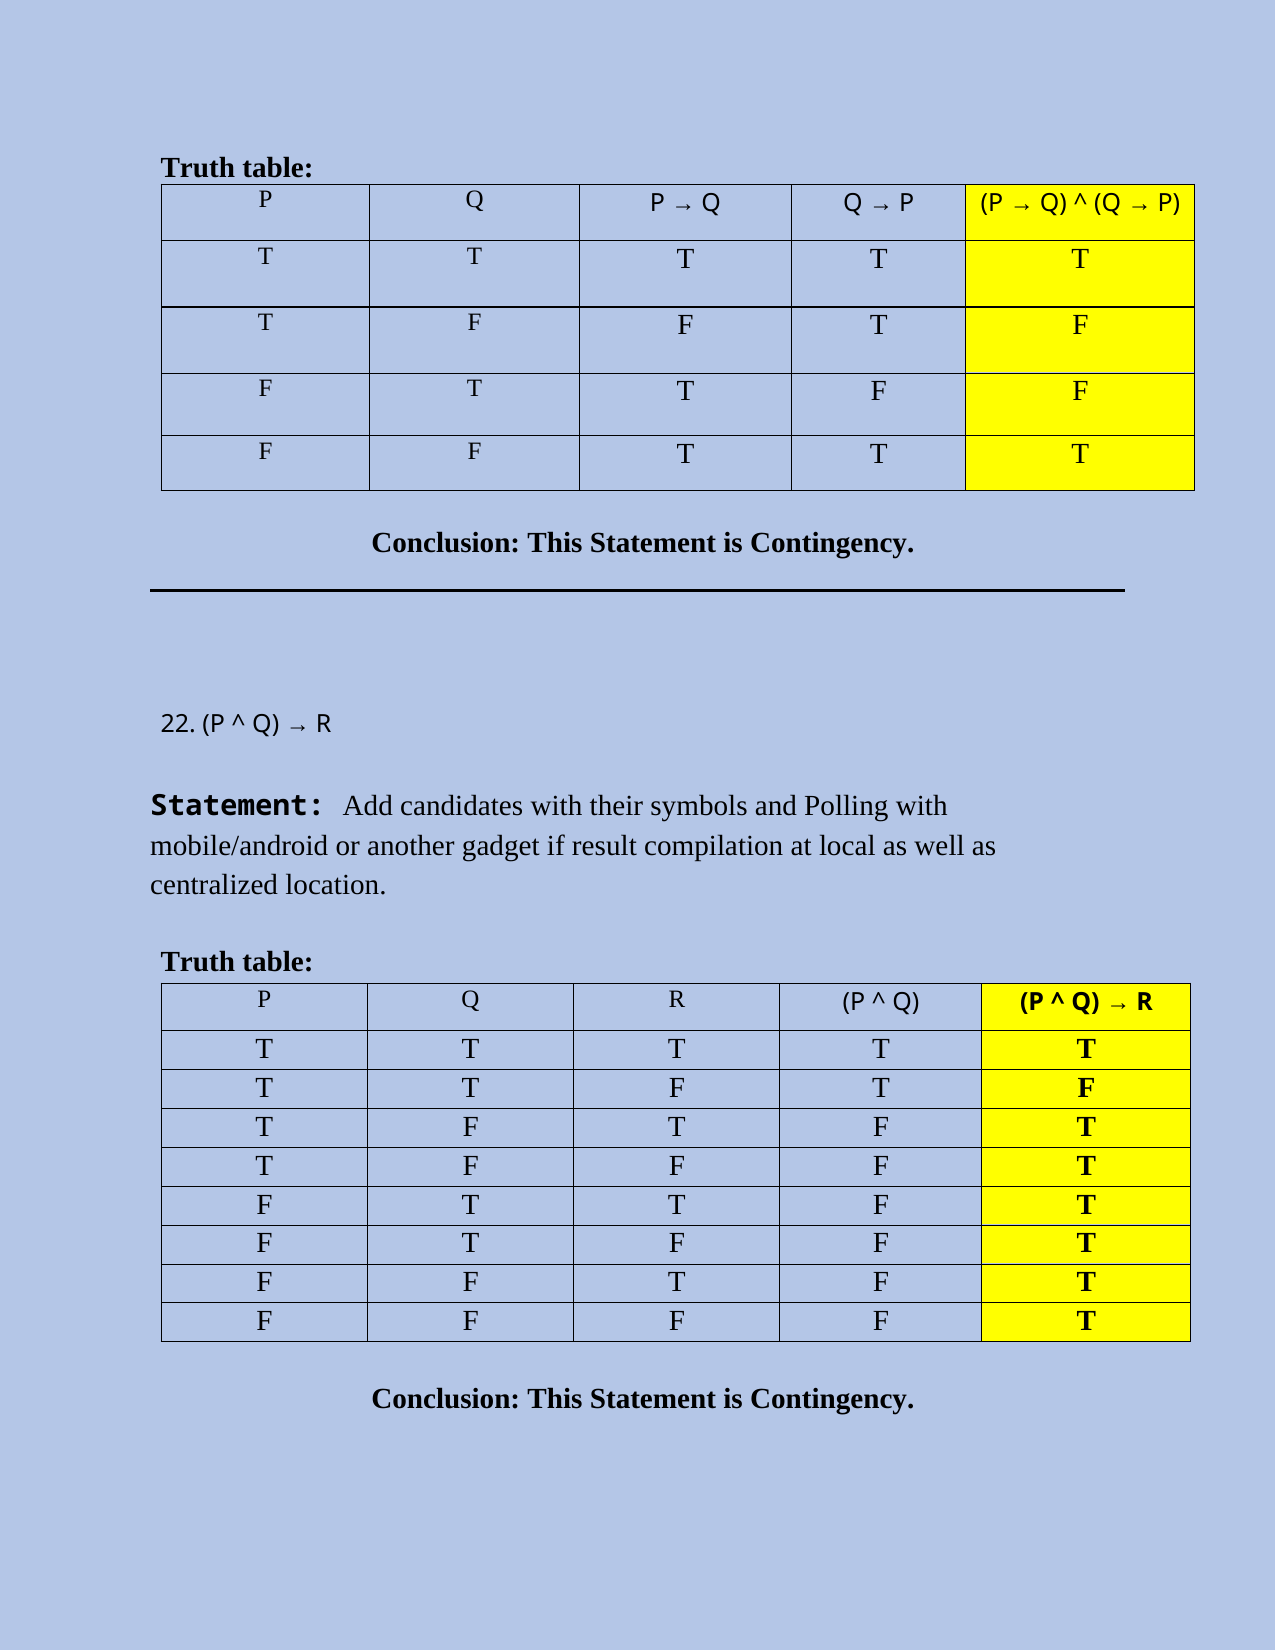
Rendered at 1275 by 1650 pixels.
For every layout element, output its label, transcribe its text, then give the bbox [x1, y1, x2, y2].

table_cell T [162, 1070, 367, 1108]
table_cell F [370, 436, 579, 490]
table_cell T [162, 241, 369, 306]
text Conclusion: This Statement is Contingency. [160, 525, 1125, 558]
table_cell T [574, 1031, 779, 1069]
table_cell F [780, 1109, 981, 1147]
table_header R [574, 984, 779, 1030]
table_header Q [370, 185, 579, 240]
table_cell T [982, 1031, 1190, 1069]
table_cell T [580, 374, 791, 435]
table_cell T [792, 241, 965, 306]
table_cell T [966, 436, 1194, 490]
table_cell F [368, 1265, 573, 1302]
table_cell F [780, 1265, 981, 1302]
text Conclusion: This Statement is Contingency. [160, 1381, 1125, 1414]
table_cell F [574, 1148, 779, 1186]
table_cell T [162, 308, 369, 372]
table_cell T [780, 1031, 981, 1069]
table_header P [162, 185, 369, 240]
table_cell F [780, 1148, 981, 1186]
table_header P [162, 984, 367, 1030]
table_cell F [162, 1265, 367, 1302]
table_cell T [580, 436, 791, 490]
table_cell T [162, 1109, 367, 1147]
table_cell T [982, 1303, 1190, 1341]
table_cell F [982, 1070, 1190, 1108]
table_header Q → P [792, 185, 965, 240]
table_cell T [780, 1070, 981, 1108]
table_cell F [780, 1226, 981, 1263]
table_cell F [792, 374, 965, 435]
table_cell T [368, 1031, 573, 1069]
table_cell T [574, 1265, 779, 1302]
table_header Q [368, 984, 573, 1030]
table_cell F [162, 1303, 367, 1341]
table_cell T [370, 241, 579, 306]
table_cell F [574, 1070, 779, 1108]
table_cell F [370, 308, 579, 372]
table_cell T [574, 1187, 779, 1224]
table_cell T [162, 1031, 367, 1069]
text Truth table: [160, 150, 1125, 183]
table_cell T [982, 1109, 1190, 1147]
table_cell T [368, 1070, 573, 1108]
table_cell F [162, 374, 369, 435]
table_cell T [574, 1109, 779, 1147]
text Truth table: [160, 944, 1125, 978]
table_cell T [580, 241, 791, 306]
table_header (P ^ Q) → R [982, 984, 1190, 1030]
table_cell F [368, 1148, 573, 1186]
table_cell T [982, 1148, 1190, 1186]
text Statement: Add candidates with their symbols and Polling with mobile/android or another gadget if result compilation at local as well as centralized location. [150, 784, 1125, 901]
table_cell T [792, 436, 965, 490]
table_cell F [580, 308, 791, 372]
table_cell T [368, 1226, 573, 1263]
table_cell F [574, 1226, 779, 1263]
table_cell T [966, 241, 1194, 306]
table_header P → Q [580, 185, 791, 240]
table_cell F [966, 308, 1194, 372]
table_cell F [368, 1109, 573, 1147]
table_cell T [982, 1265, 1190, 1302]
table_cell T [792, 308, 965, 372]
table_cell F [780, 1303, 981, 1341]
table_cell F [780, 1187, 981, 1224]
table_cell T [982, 1226, 1190, 1263]
table_cell F [162, 1226, 367, 1263]
text 22. (P ^ Q) → R [160, 705, 1125, 739]
table_cell T [982, 1187, 1190, 1224]
table_cell F [162, 436, 369, 490]
table_cell F [162, 1187, 367, 1224]
table_cell F [966, 374, 1194, 435]
table_cell F [574, 1303, 779, 1341]
table_cell T [162, 1148, 367, 1186]
table_cell F [368, 1303, 573, 1341]
table_cell T [370, 374, 579, 435]
table_header (P ^ Q) [780, 984, 981, 1030]
table_header (P → Q) ^ (Q → P) [966, 185, 1194, 240]
table_cell T [368, 1187, 573, 1224]
